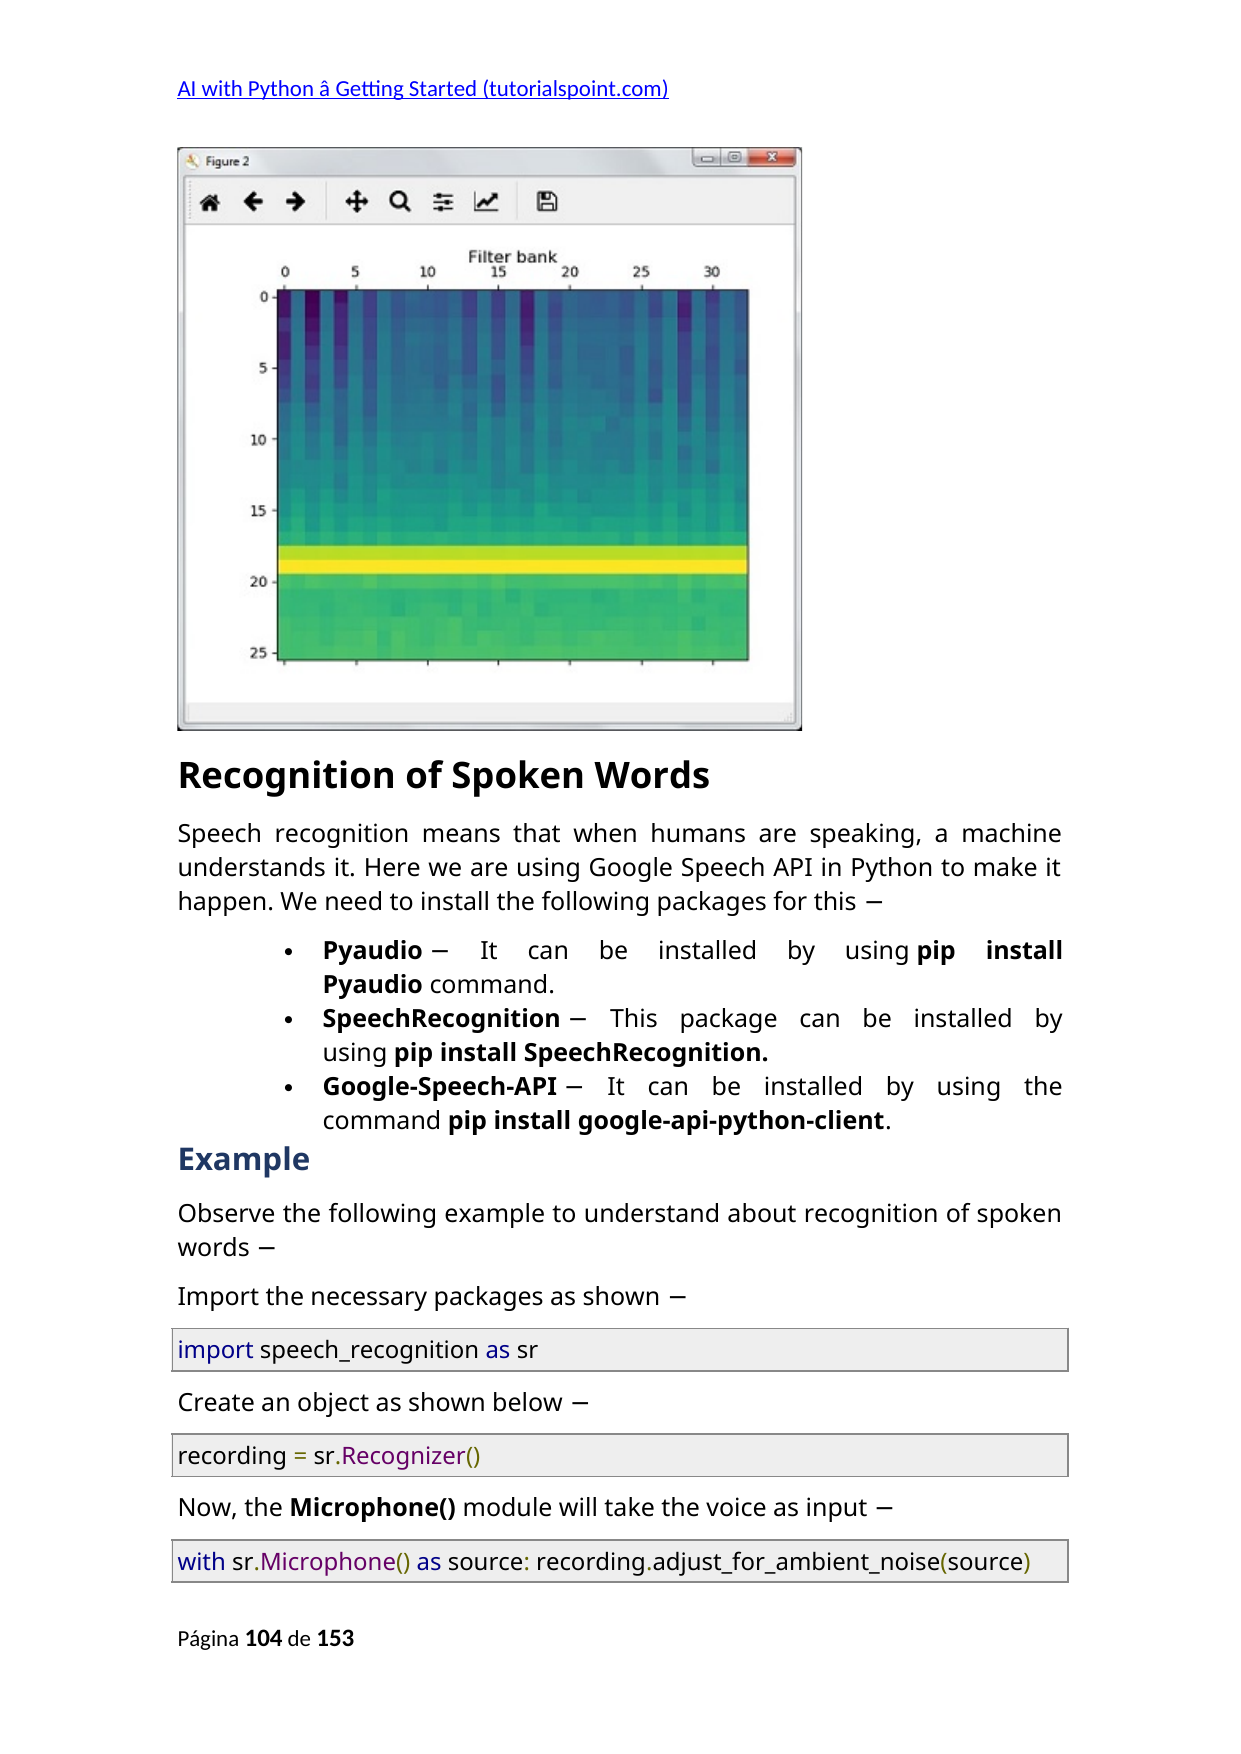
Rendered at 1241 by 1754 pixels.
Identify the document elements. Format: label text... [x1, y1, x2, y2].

text Now, the Microphone() module will take the voice as input − [177, 1490, 1063, 1524]
text recording = sr.Recognizer() [173, 1435, 1067, 1476]
text import speech_recognition as sr [173, 1329, 1067, 1370]
picture [177, 147, 803, 731]
subtitle Example [177, 1137, 1063, 1179]
list SpeechRecognition − This package can be installed by using pip install SpeechRecognition. [285, 1001, 1063, 1069]
text with sr.Microphone() as source: recording.adjust_for_ambient_noise(source) [173, 1541, 1067, 1581]
list Pyaudio − It can be installed by using pip install Pyaudio command. [285, 933, 1063, 1001]
subtitle Recognition of Spoken Words [177, 749, 1063, 799]
text Import the necessary packages as shown − [177, 1278, 1063, 1313]
list Google-Speech-API − It can be installed by using the command pip install google-api-python-client. [285, 1069, 1063, 1137]
text Speech recognition means that when humans are speaking, a machine understands it. Here we are using Google Speech API in Python to make it happen. We need to install the following packages for this − [177, 815, 1063, 918]
text Create an object as shown below − [177, 1384, 1063, 1418]
text Observe the following example to understand about recognition of spoken words − [177, 1195, 1063, 1263]
